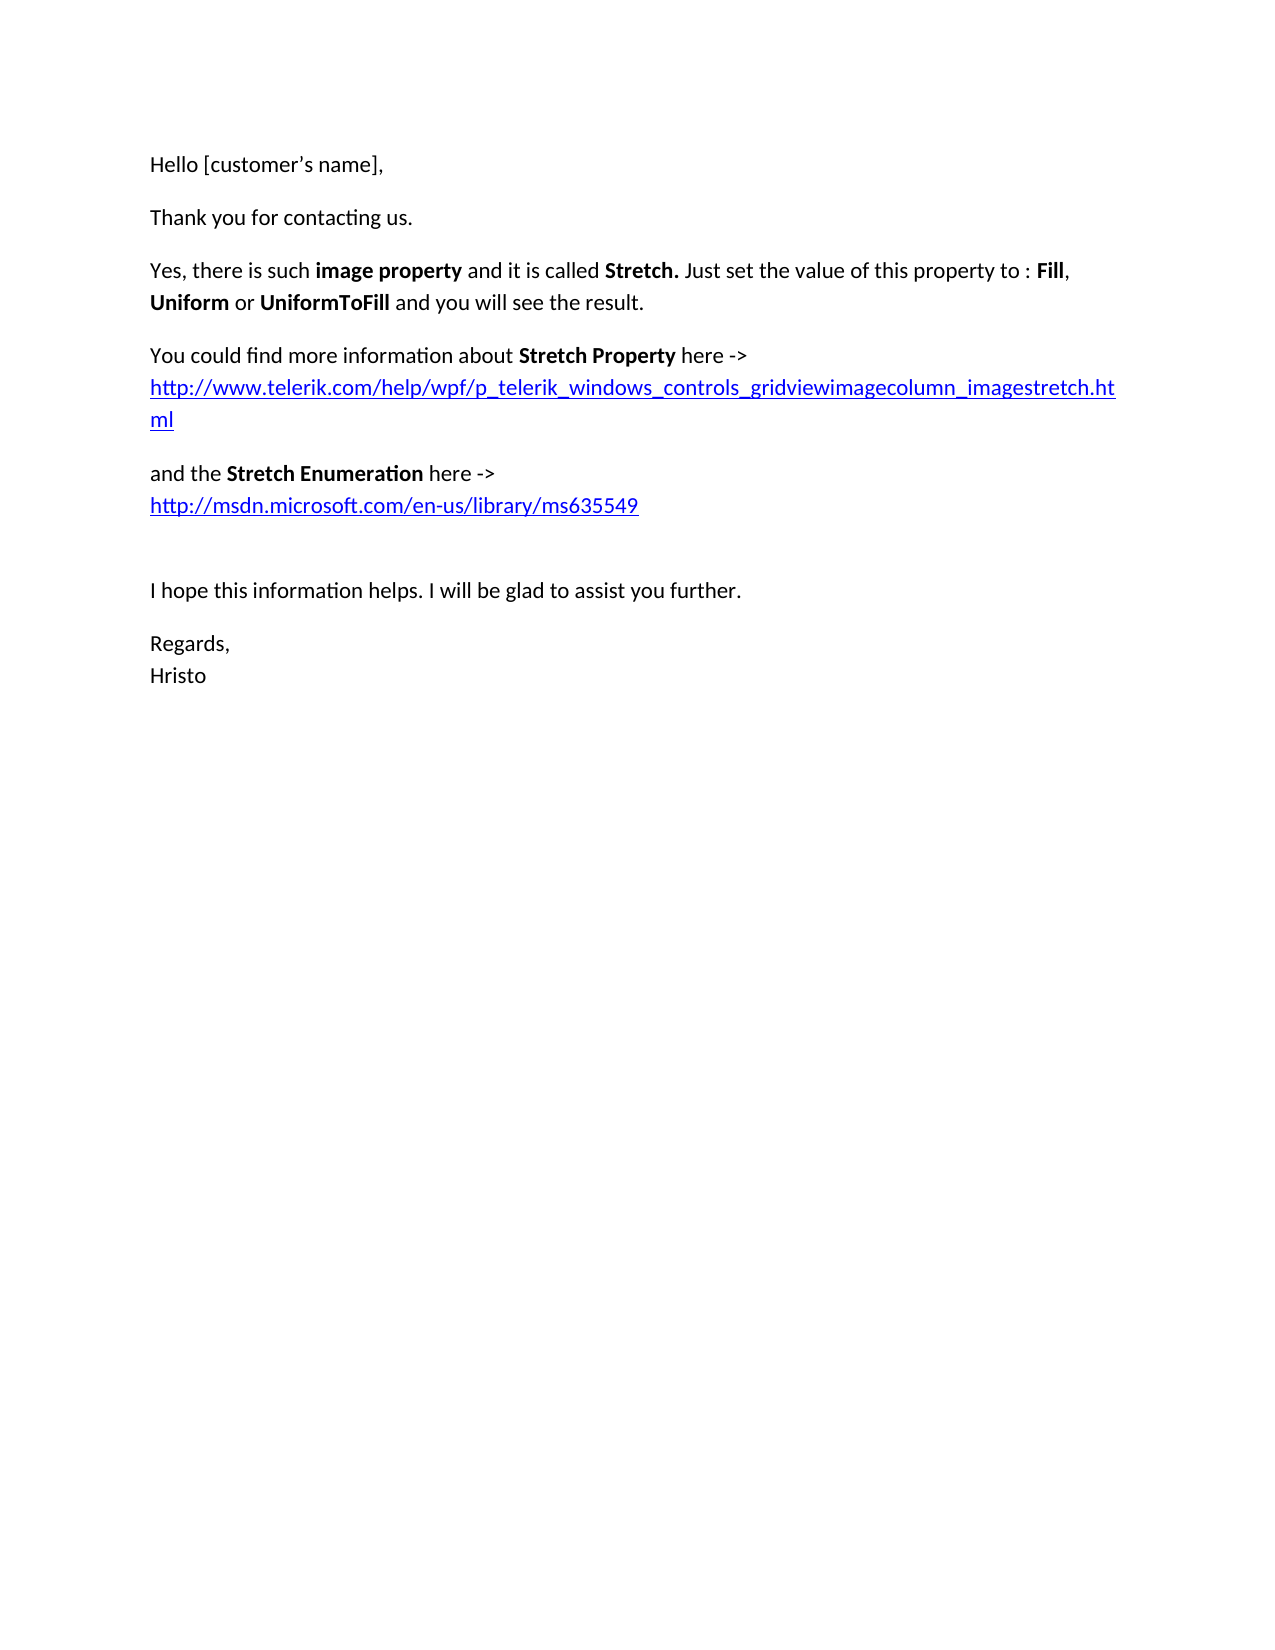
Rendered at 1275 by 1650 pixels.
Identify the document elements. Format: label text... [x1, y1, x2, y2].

text Yes, there is such image property and it is called Stretch. Just set the value of this property to : Fill, Uniform or UniformToFill and you will see the result. [150, 256, 1125, 316]
text Regards, Hristo [150, 629, 1125, 689]
text I hope this information helps. I will be glad to assist you further. [150, 576, 1125, 604]
text Hello [customer’s name], [150, 150, 1125, 178]
text and the Stretch Enumeration here -> http://msdn.microsoft.com/en-us/library/ms635549 [150, 459, 1125, 551]
text Thank you for contacting us. [150, 203, 1125, 231]
text You could find more information about Stretch Property here -> http://www.telerik.com/help/wpf/p_telerik_windows_controls_gridviewimagecolumn_imagestretch.html [150, 341, 1125, 434]
